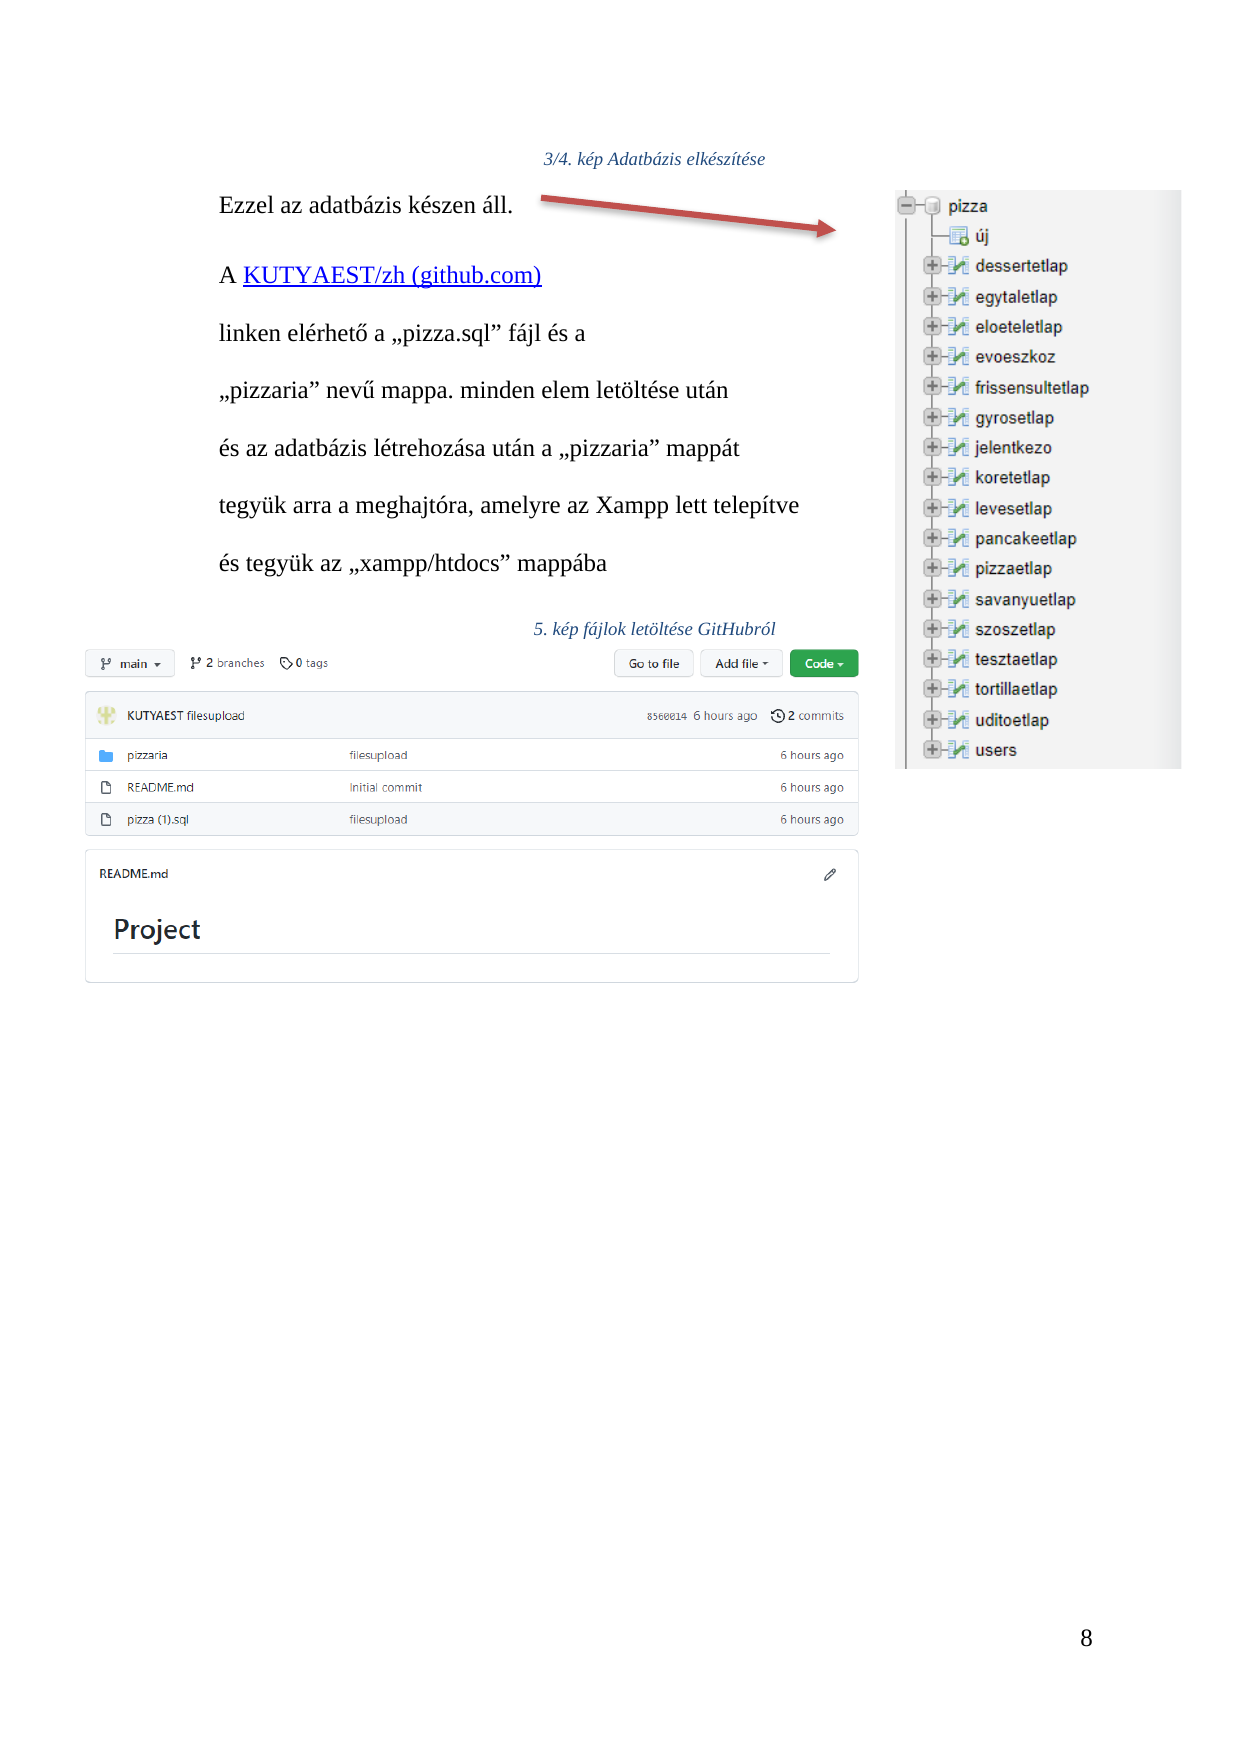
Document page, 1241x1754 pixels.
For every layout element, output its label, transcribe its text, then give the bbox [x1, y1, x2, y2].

text 5. kép fájlok letöltése GitHubról [183, 618, 1092, 639]
text A KUTYAEST/zh (github.com) linken elérhető a „pizza.sql” fájl és a „pizzaria” nevű mappa. minden elem letöltése után és az adatbázis létrehozása után a „pizzaria” mappát tegyük arra a meghajtóra, amelyre az Xampp lett telepítve és tegyük az „xampp/htdocs” mappába [218, 260, 1092, 576]
picture [79, 643, 865, 1010]
picture [895, 190, 1182, 769]
text 3/4. kép Adatbázis elkészítése [183, 148, 1092, 169]
text Ezzel az adatbázis készen áll. [218, 190, 1092, 219]
